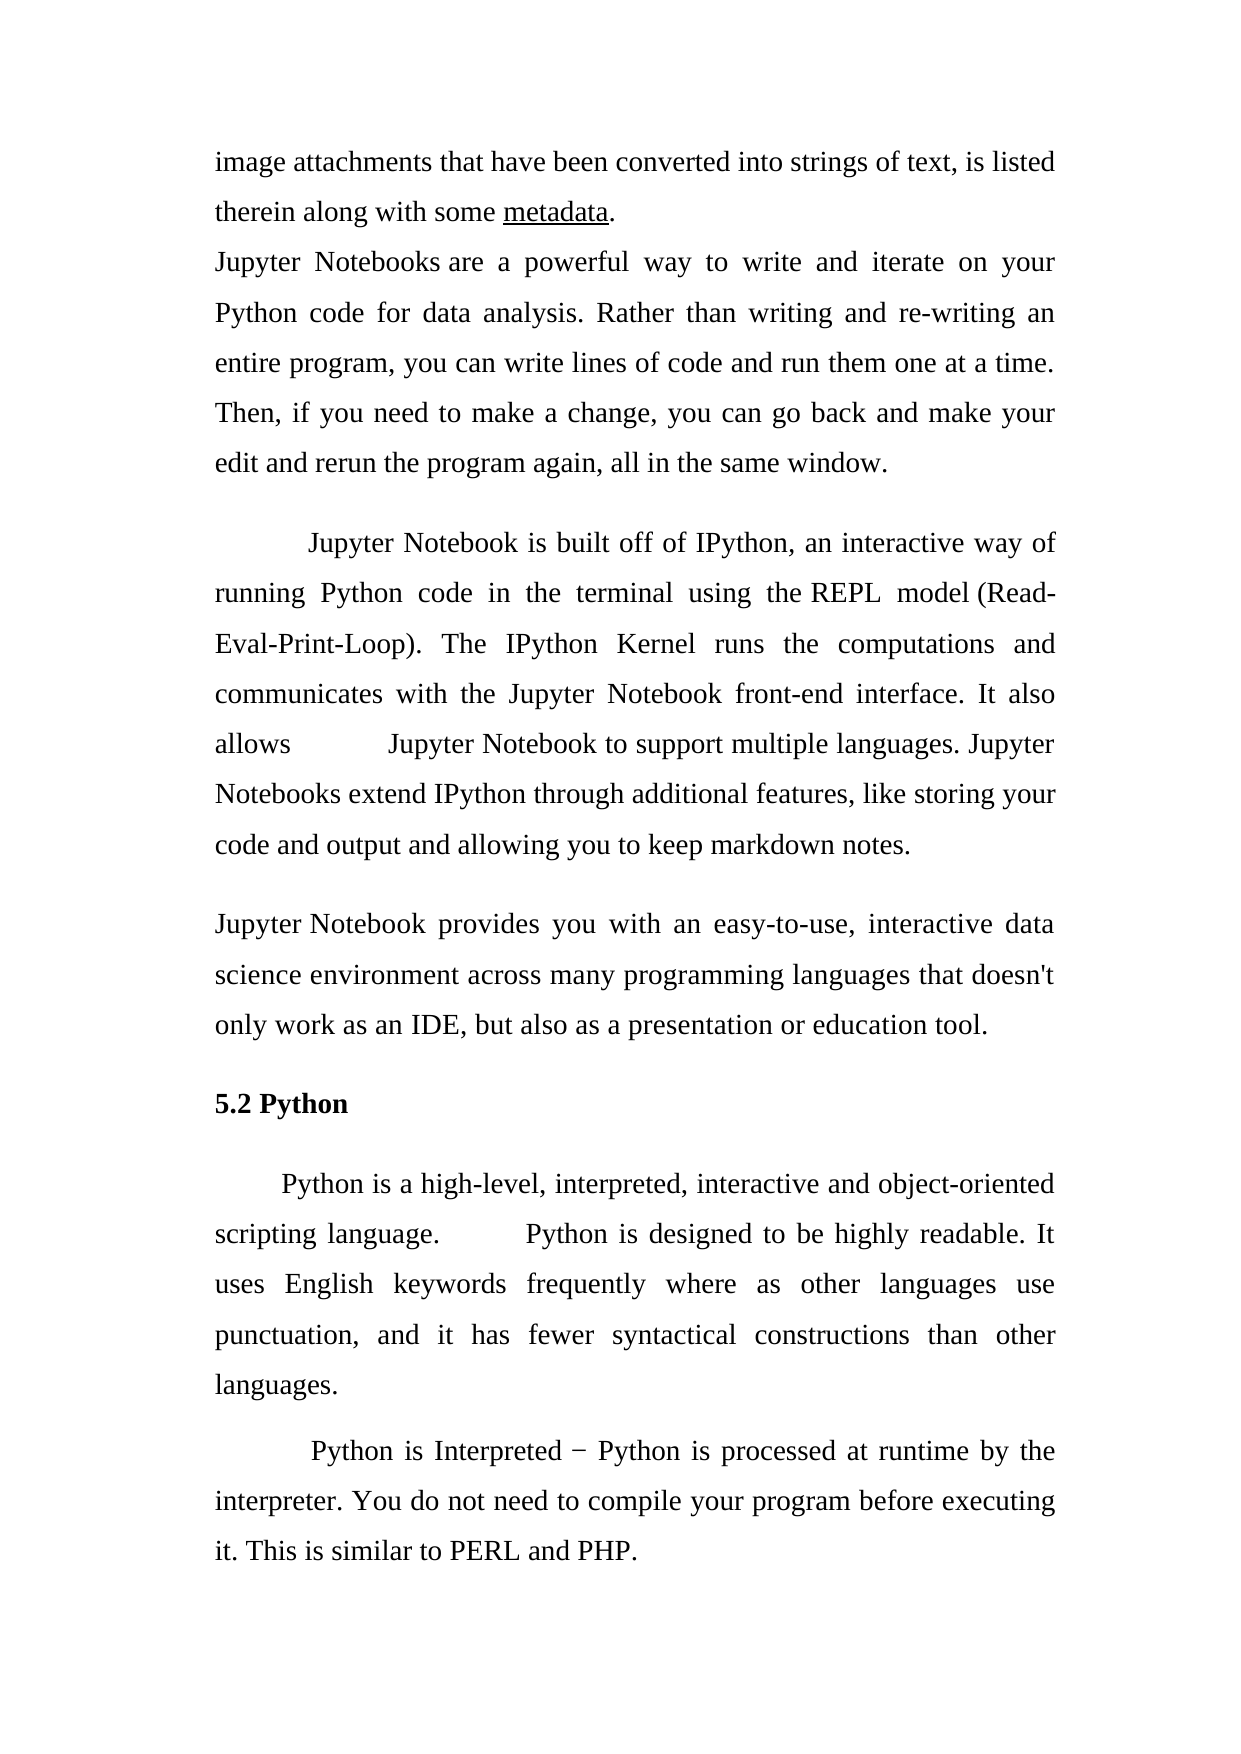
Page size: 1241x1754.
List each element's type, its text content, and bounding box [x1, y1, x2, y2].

text Jupyter Notebooks are a powerful way to write and iterate on your Python code for data analysis. Rather than writing and re-writing an entire program, you can write lines of code and run them one at a time. Then, if you need to make a change, you can go back and make your edit and rerun the program again, all in the same window. [214, 244, 1056, 479]
text Python is Interpreted − Python is processed at runtime by the interpreter. You do not need to compile your program before executing it. This is similar to PERL and PHP. [214, 1433, 1056, 1567]
text Python is a high-level, interpreted, interactive and object-oriented scripting language. Python is designed to be highly readable. It uses English keywords frequently where as other languages use punctuation, and it has fewer syntactical constructions than other languages. [214, 1166, 1056, 1401]
text Jupyter Notebook provides you with an easy-to-use, interactive data science environment across many programming languages that doesn't only work as an IDE, but also as a presentation or education tool. [214, 906, 1056, 1041]
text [214, 144, 1056, 228]
text 5.2 Python [260, 1087, 1056, 1120]
text Jupyter Notebook is built off of IPython, an interactive way of running Python code in the terminal using the REPL model (Read-Eval-Print-Loop). The IPython Kernel runs the computations and communicates with the Jupyter Notebook front-end interface. It also allows Jupyter Notebook to support multiple languages. Jupyter Notebooks extend IPython through additional features, like storing your code and output and allowing you to keep markdown notes. [214, 525, 1056, 861]
